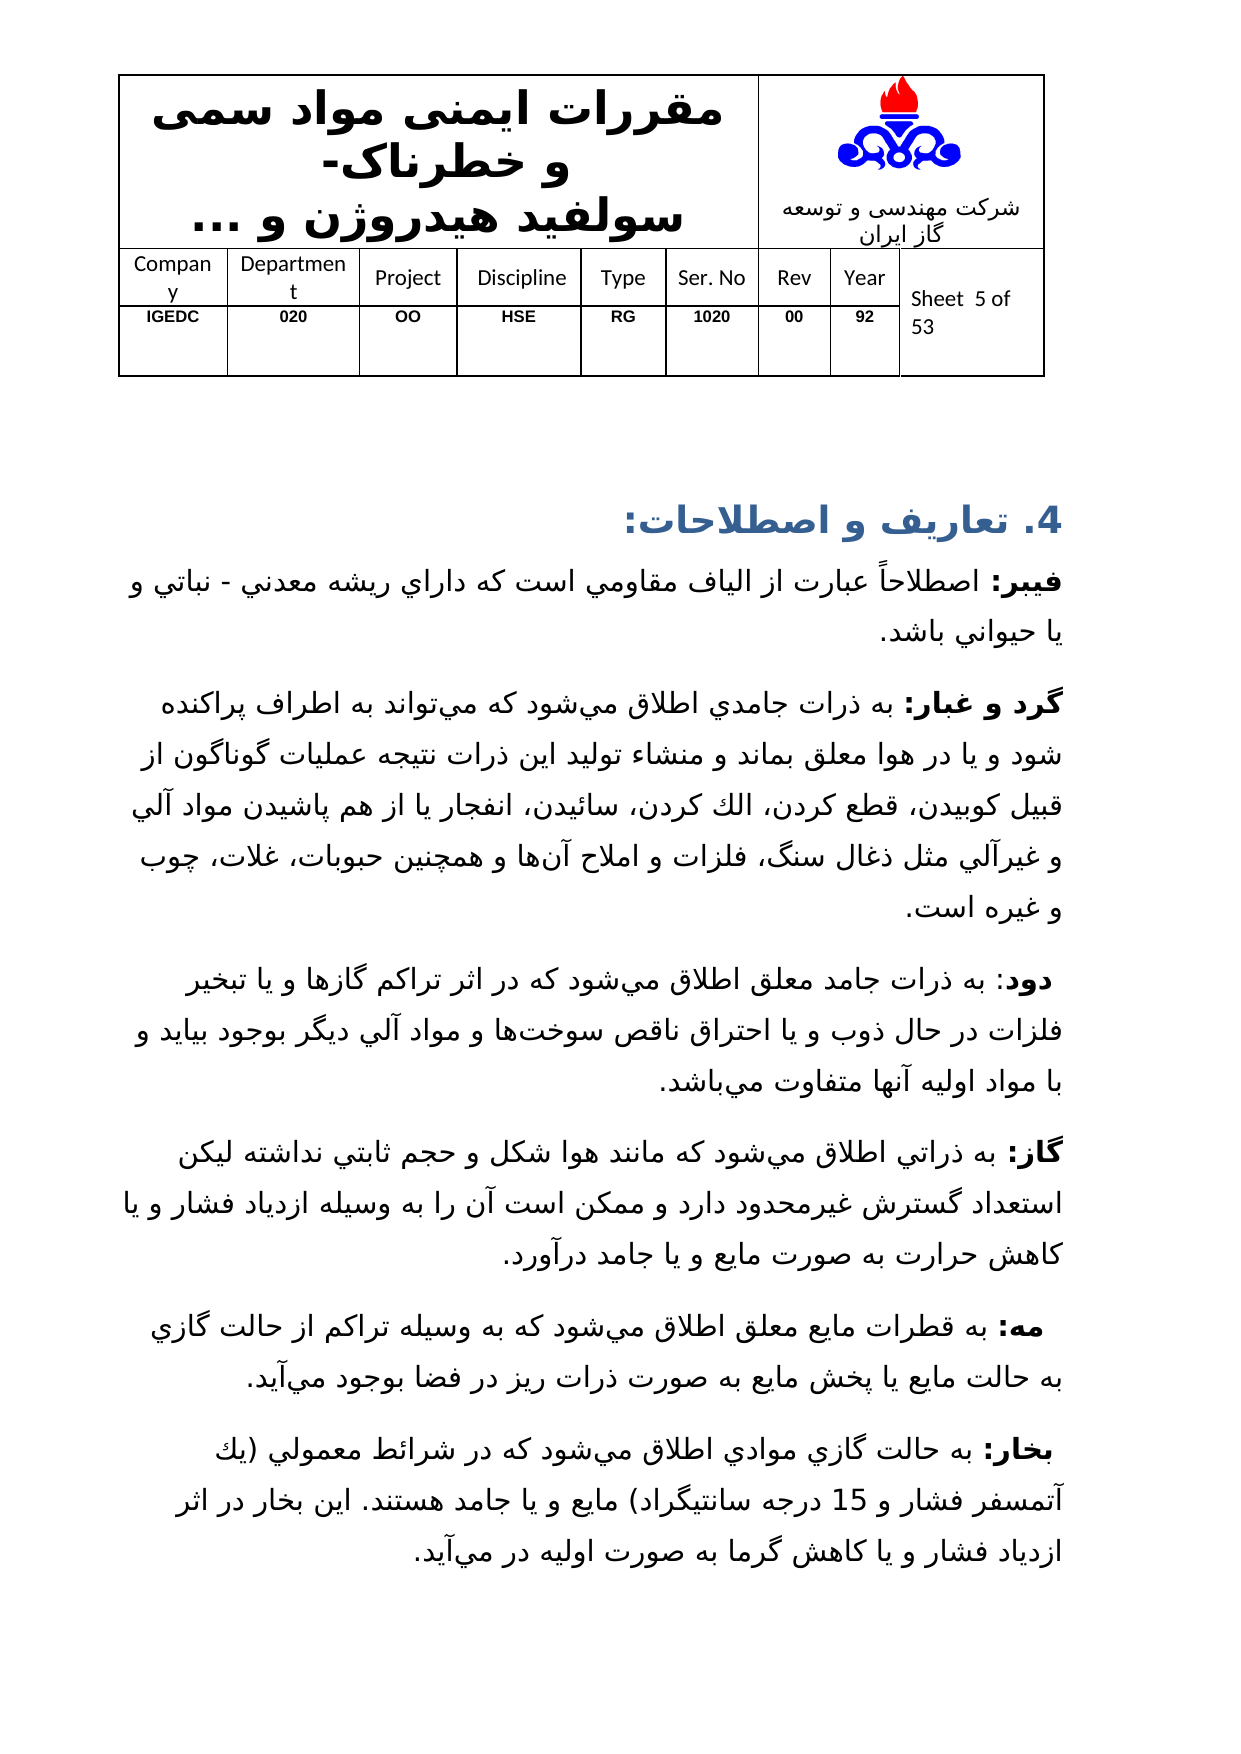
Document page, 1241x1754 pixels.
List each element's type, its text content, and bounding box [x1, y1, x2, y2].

text گاز: به‌ ذراتي‌ اطلاق‌ مي‌شود كه‌ مانند هوا شكل‌ و حجم‌ ثابتي‌ نداشته‌ ليكن‌ استعداد گسترش‌ غيرمحدود دارد و ممكن‌ است‌ آن‌ را به‌ وسيله‌ ازدياد فشار و يا كاهش‌ حرارت‌ به‌ صورت‌ مايع‌ و يا جامد درآورد. [119, 1136, 1063, 1272]
subtitle 4. تعاریف و اصطلاحات: [119, 498, 1063, 542]
text گرد و غبار: به‌ ذرات‌ جامدي‌ اطلاق‌ مي‌شود كه‌ مي‌تواند به‌ اطراف‌ پراكنده‌ شود و يا در هوا معلق‌ بماند و منشاء توليد اين‌ ذرات‌ نتيجه‌ عمليات‌ گوناگون‌ از قبيل‌ كوبيدن‌، قطع‌ كردن‌، الك‌ كردن‌، سائيدن‌، انفجار يا از هم‌ پاشيدن‌ مواد آلي‌ و غيرآلي‌ مثل‌ ذغال‌ سنگ‌، فلزات‌ و املاح‌ آن‌ها و همچنين‌ حبوبات‌، غلات‌، چوب‌ و غيره‌ است‌. [119, 687, 1063, 924]
text فيبر: اصطلاحاً عبارت‌ از الياف‌ مقاومي‌ است‌ كه‌ داراي‌ ريشه‌ معدني‌ - نباتي‌ و يا حيواني‌ باشد. [119, 564, 1063, 649]
picture [825, 76, 977, 170]
text مه‌: به‌ قطرات‌ مايع‌ معلق‌ اطلاق‌ مي‌شود كه‌ به‌ وسيله‌ تراكم‌ از حالت‌ گازي‌ به‌ حالت‌ مايع‌ يا پخش‌ مايع‌ به‌ صورت‌ ذرات‌ ريز در فضا بوجود مي‌آيد. [119, 1309, 1063, 1394]
text دود: به‌ ذرات‌ جامد معلق‌ اطلاق‌ مي‌شود كه‌ در اثر تراكم‌ گازها و يا تبخير فلزات‌ در حال‌ ذوب‌ و يا احتراق‌ ناقص‌ سوخت‌ها و مواد آلي‌ ديگر بوجود بيايد و با مواد اوليه‌ آنها متفاوت‌ مي‌باشد. [119, 962, 1063, 1098]
text بخار: به‌ حالت‌ گازي‌ موادي‌ اطلاق‌ مي‌شود كه‌ در شرائط‌ معمولي‌ (يك‌ آتمسفر فشار و 15 درجه‌ سانتيگراد) مايع‌ و يا جامد هستند. اين‌ بخار در اثر ازدياد فشار و يا كاهش‌ گرما به‌ صورت‌ اوليه‌ در مي‌آيد. [119, 1432, 1063, 1568]
